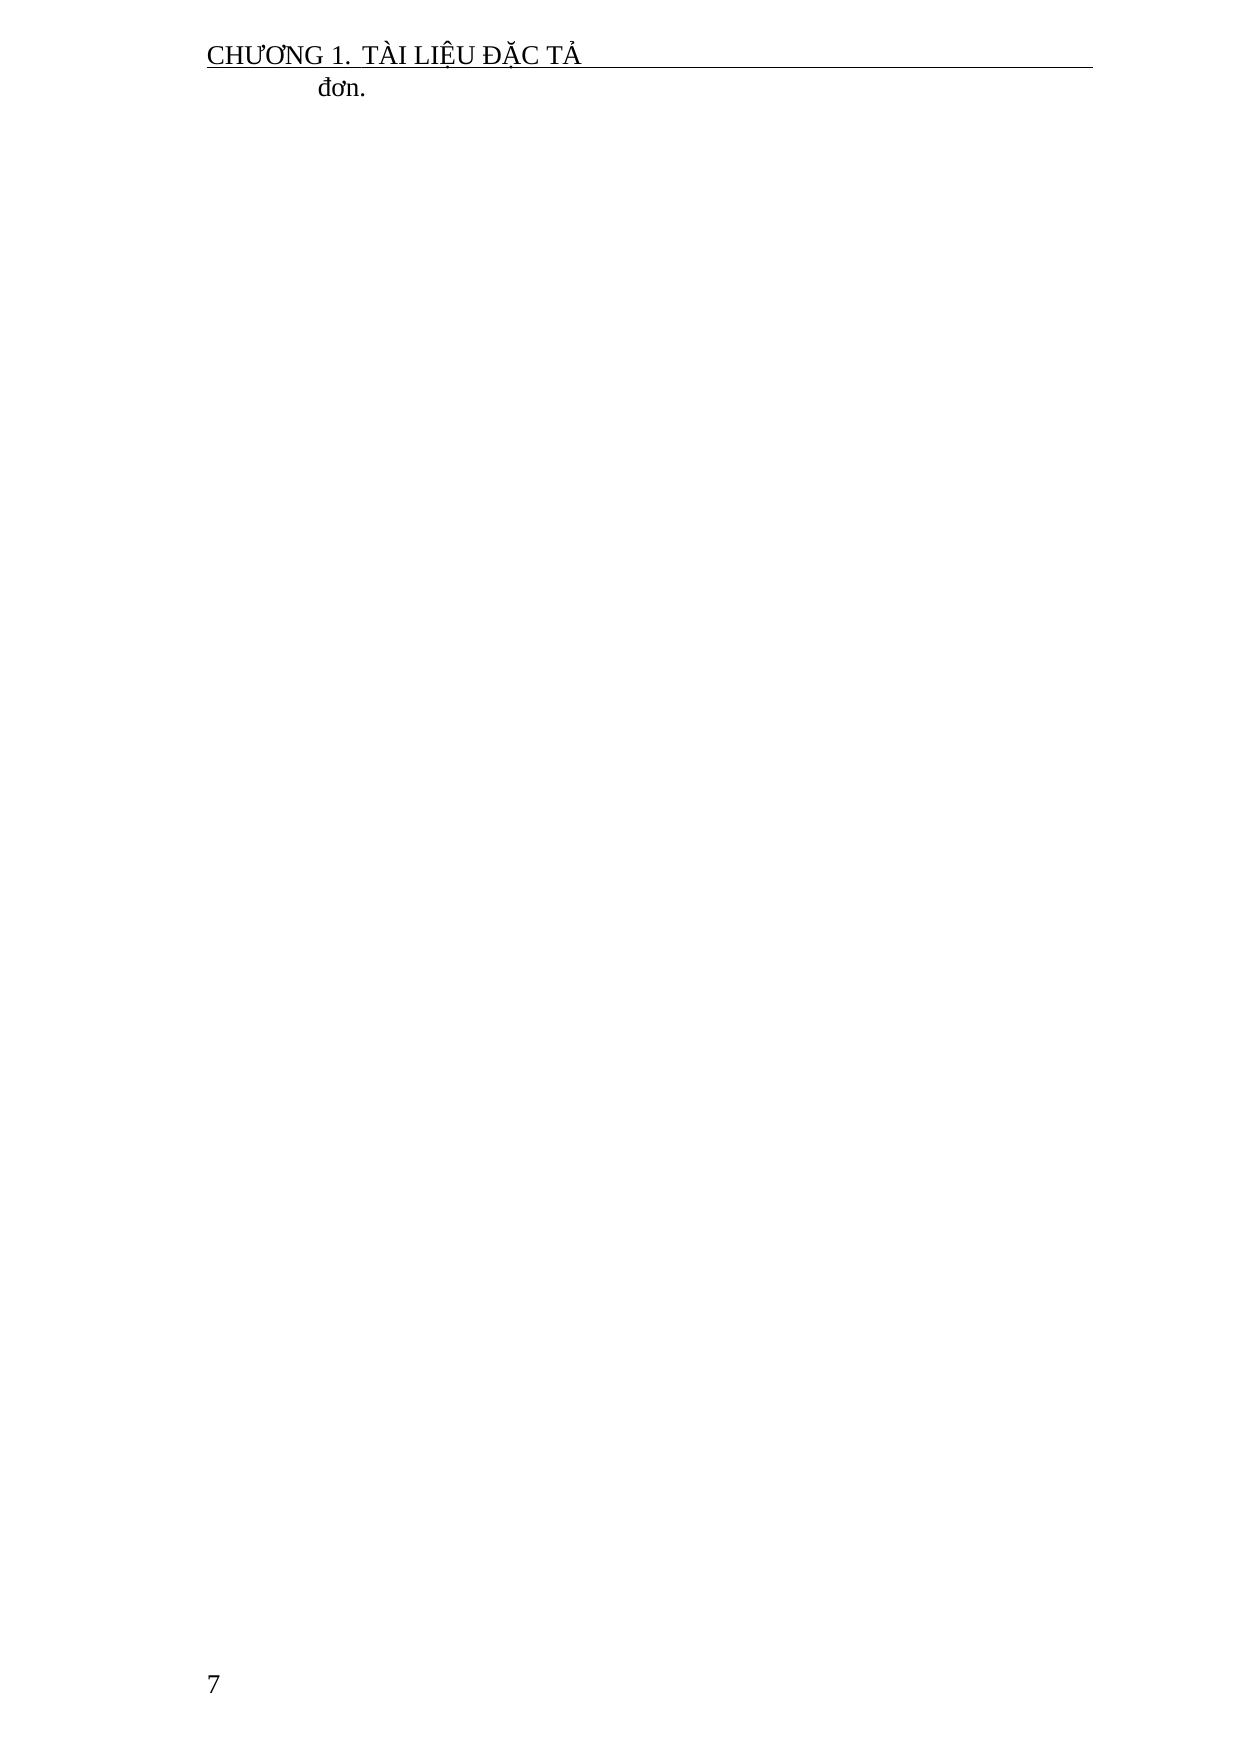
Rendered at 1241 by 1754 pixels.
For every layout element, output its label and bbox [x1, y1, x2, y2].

list [298, 71, 1093, 102]
